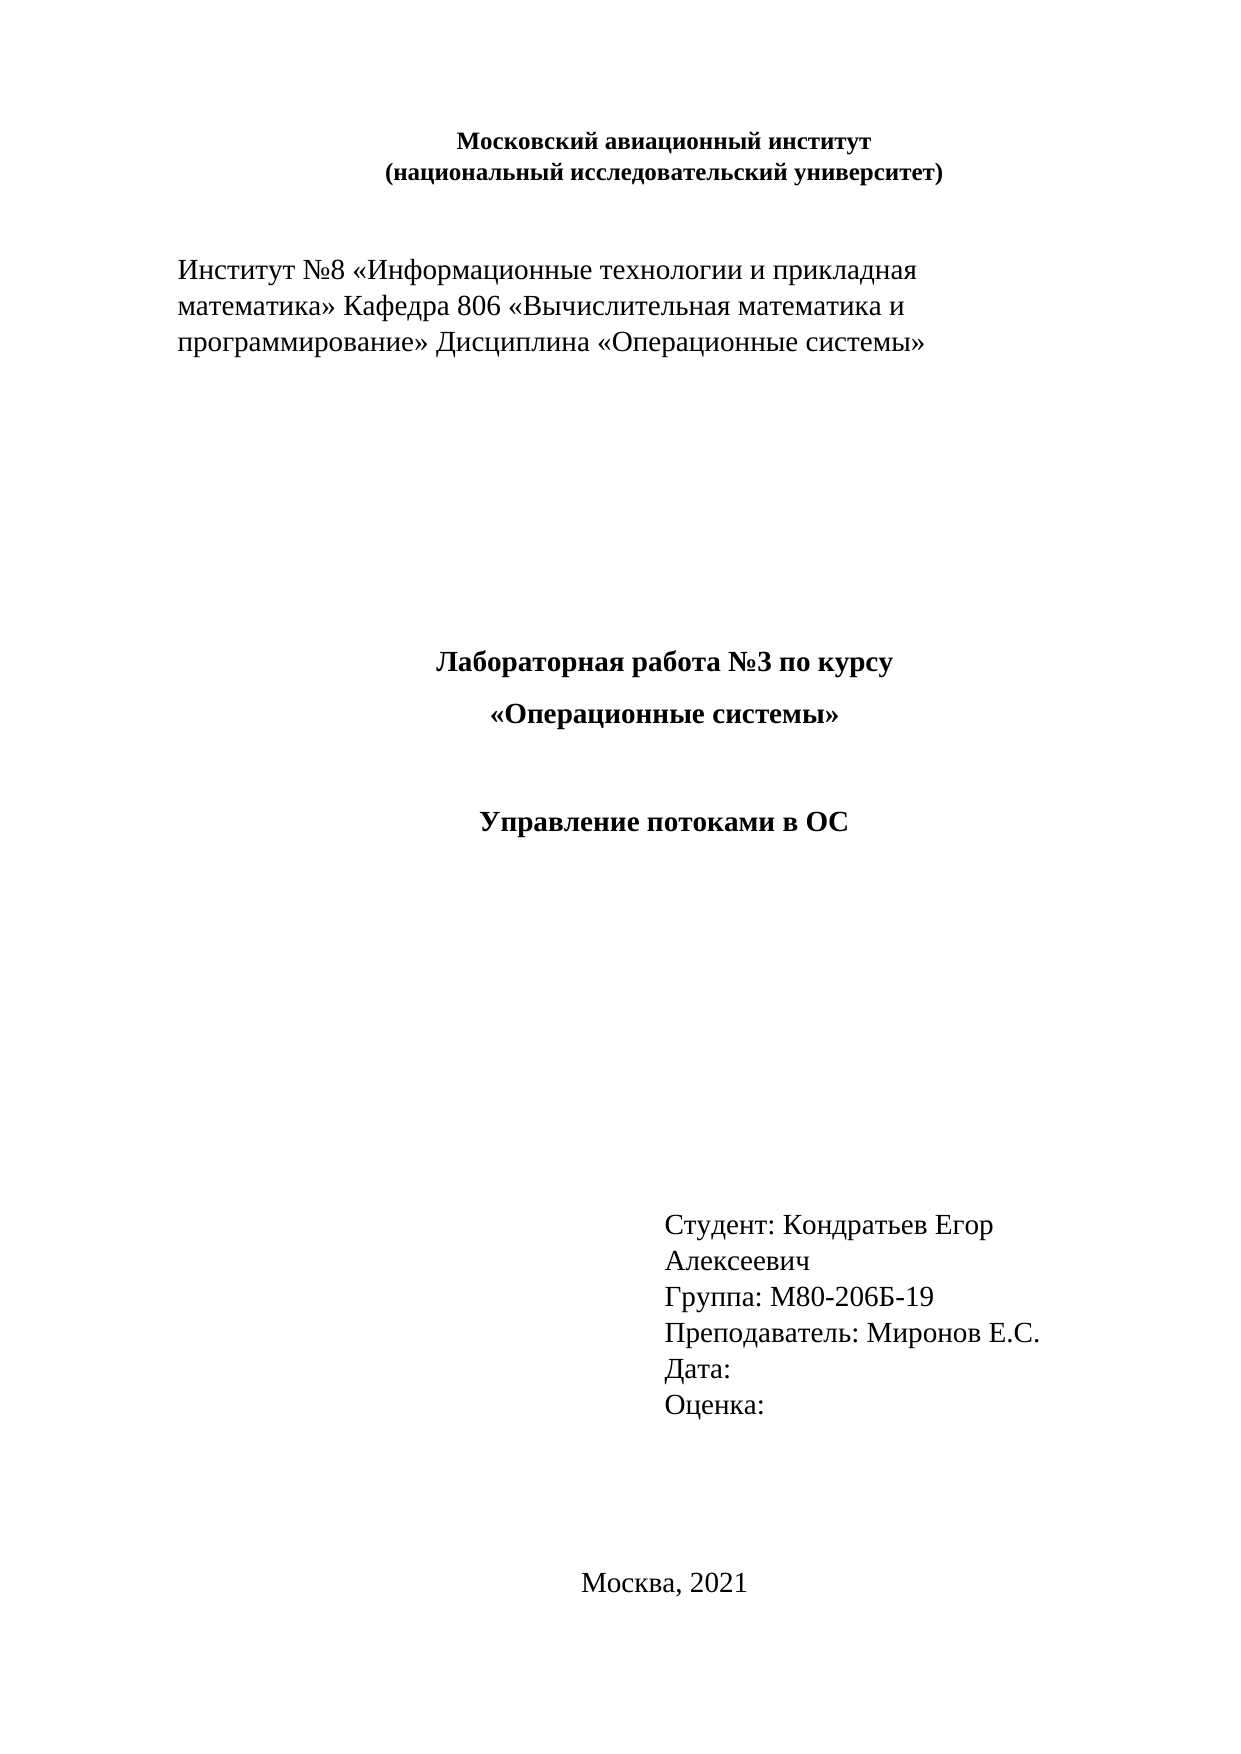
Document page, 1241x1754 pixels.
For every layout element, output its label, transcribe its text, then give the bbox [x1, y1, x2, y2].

subtitle Группа: М80-206Б-19 [664, 1279, 1144, 1313]
text Управление потоками в ОС [243, 804, 1085, 837]
text Лабораторная работа №3 по курсу [177, 644, 1152, 677]
text «Операционные системы» [177, 696, 1152, 729]
subtitle Студент: Кондратьев Егор Алексеевич [664, 1207, 1144, 1276]
text Дата: [664, 1351, 1144, 1384]
text Московский авиационный институт (национальный исследовательский университет) [384, 126, 944, 186]
subtitle Оценка: [664, 1387, 1181, 1420]
text Институт №8 «Информационные технологии и прикладная математика» Кафедра 806 «Вычислительная математика и программирование» Дисциплина «Операционные системы» [177, 252, 1073, 358]
text Москва, 2021 [177, 1565, 1152, 1598]
text Преподаватель: Миронов Е.С. [664, 1315, 1144, 1349]
